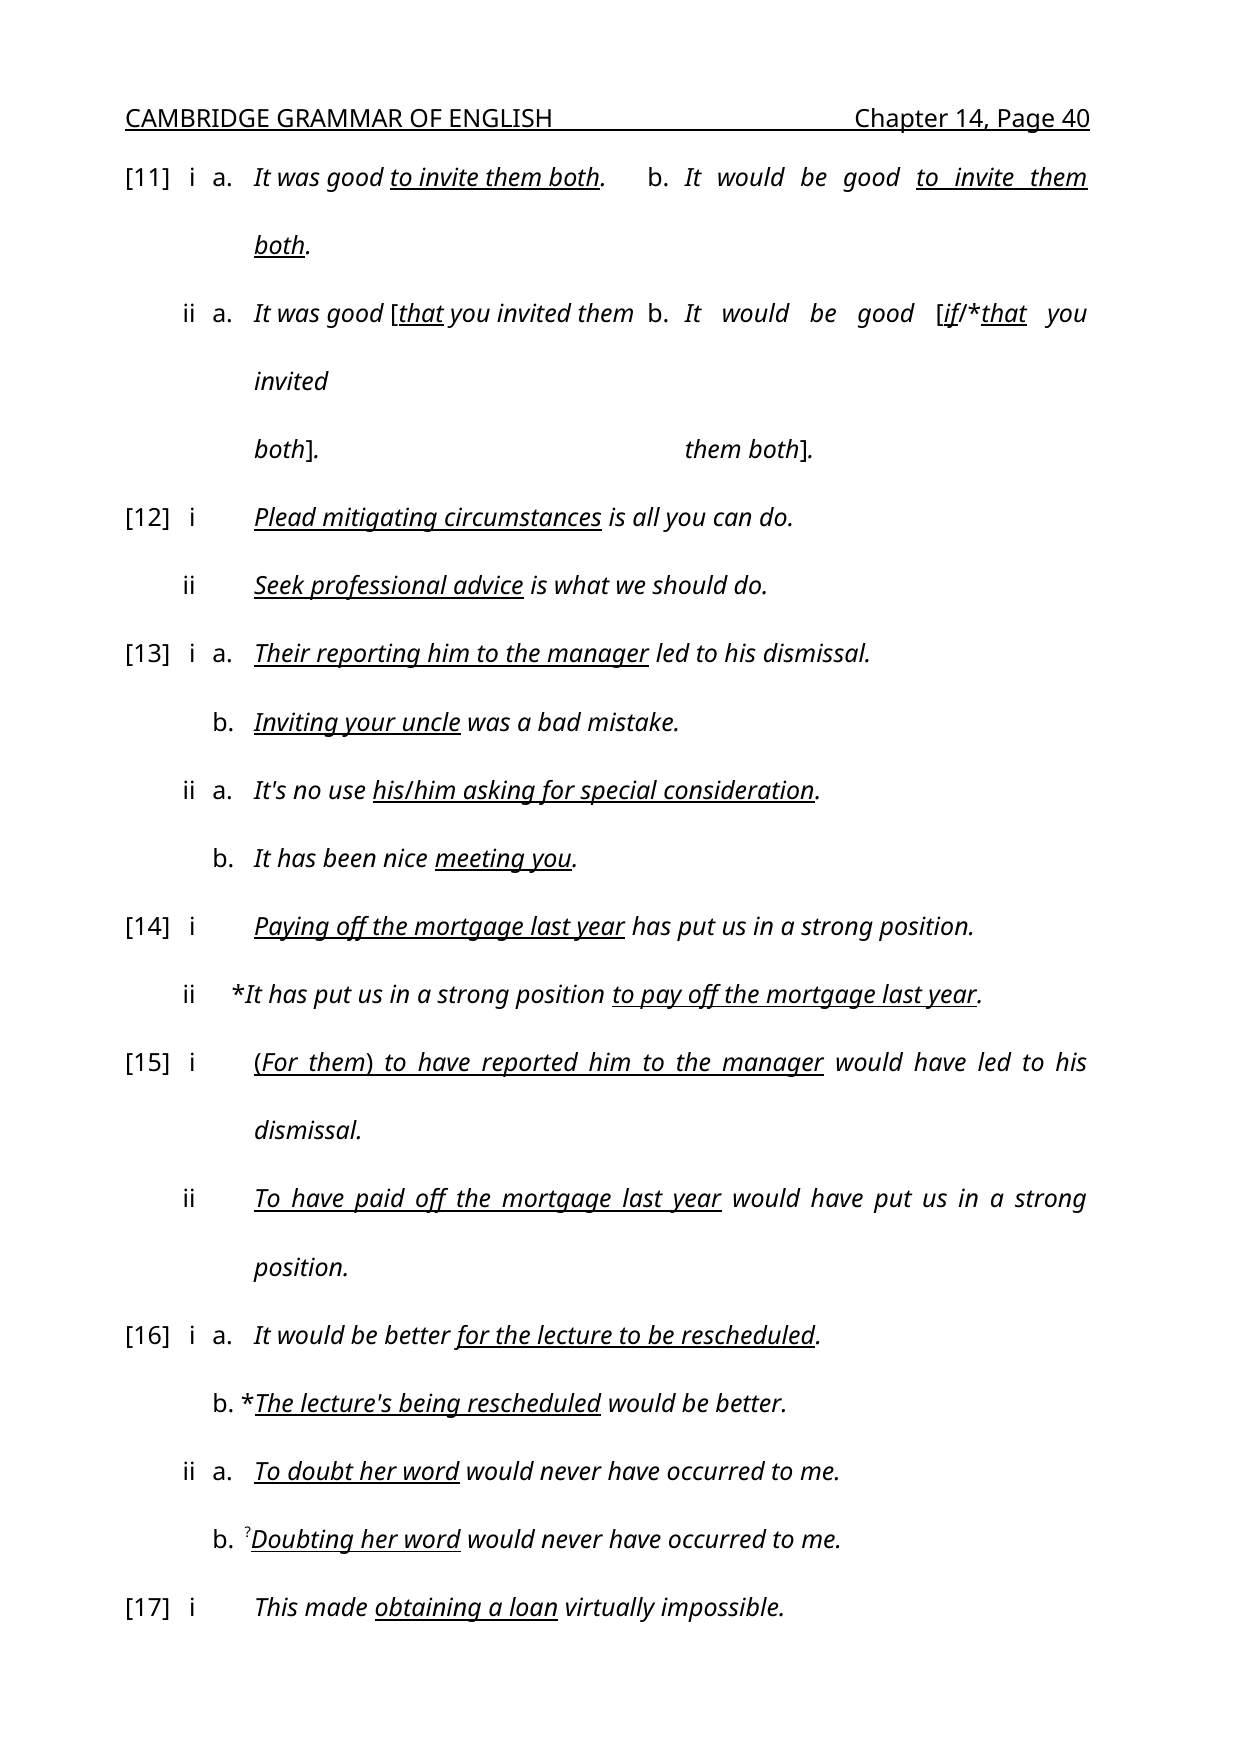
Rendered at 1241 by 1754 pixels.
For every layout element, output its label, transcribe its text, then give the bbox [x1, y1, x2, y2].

text b. ?Doubting her word would never have occurred to me. [180, 1522, 1090, 1556]
text [14] i Paying off the mortgage last year has put us in a strong position. [125, 909, 1090, 943]
text [12] i Plead mitigating circumstances is all you can do. [125, 500, 1090, 534]
text ii a. It's no use his/him asking for special consideration. [180, 772, 1090, 806]
text ii a. To doubt her word would never have occurred to me. [180, 1454, 1090, 1488]
text both]. them both]. [254, 432, 1090, 466]
text ii To have paid off the mortgage last year would have put us in a strong position. [180, 1181, 1090, 1283]
text [11] i a. It was good to invite them both. b. It would be good to invite them both. [125, 159, 1090, 261]
text [13] i a. Their reporting him to the manager led to his dismissal. [125, 636, 1090, 670]
text ii a. It was good [that you invited them b. It would be good [if/*that you invited [180, 296, 1090, 398]
text [15] i (For them) to have reported him to the manager would have led to his dismissal. [125, 1045, 1090, 1147]
text ii Seek professional advice is what we should do. [180, 568, 1090, 602]
text [17] i This made obtaining a loan virtually impossible. [125, 1590, 1090, 1624]
text ii *It has put us in a strong position to pay off the mortgage last year. [180, 977, 1090, 1011]
text [16] i a. It would be better for the lecture to be rescheduled. [125, 1317, 1090, 1351]
text b. It has been nice meeting you. [180, 841, 1090, 874]
text b. Inviting your uncle was a bad mistake. [180, 704, 1090, 738]
text b. *The lecture's being rescheduled would be better. [180, 1386, 1090, 1419]
